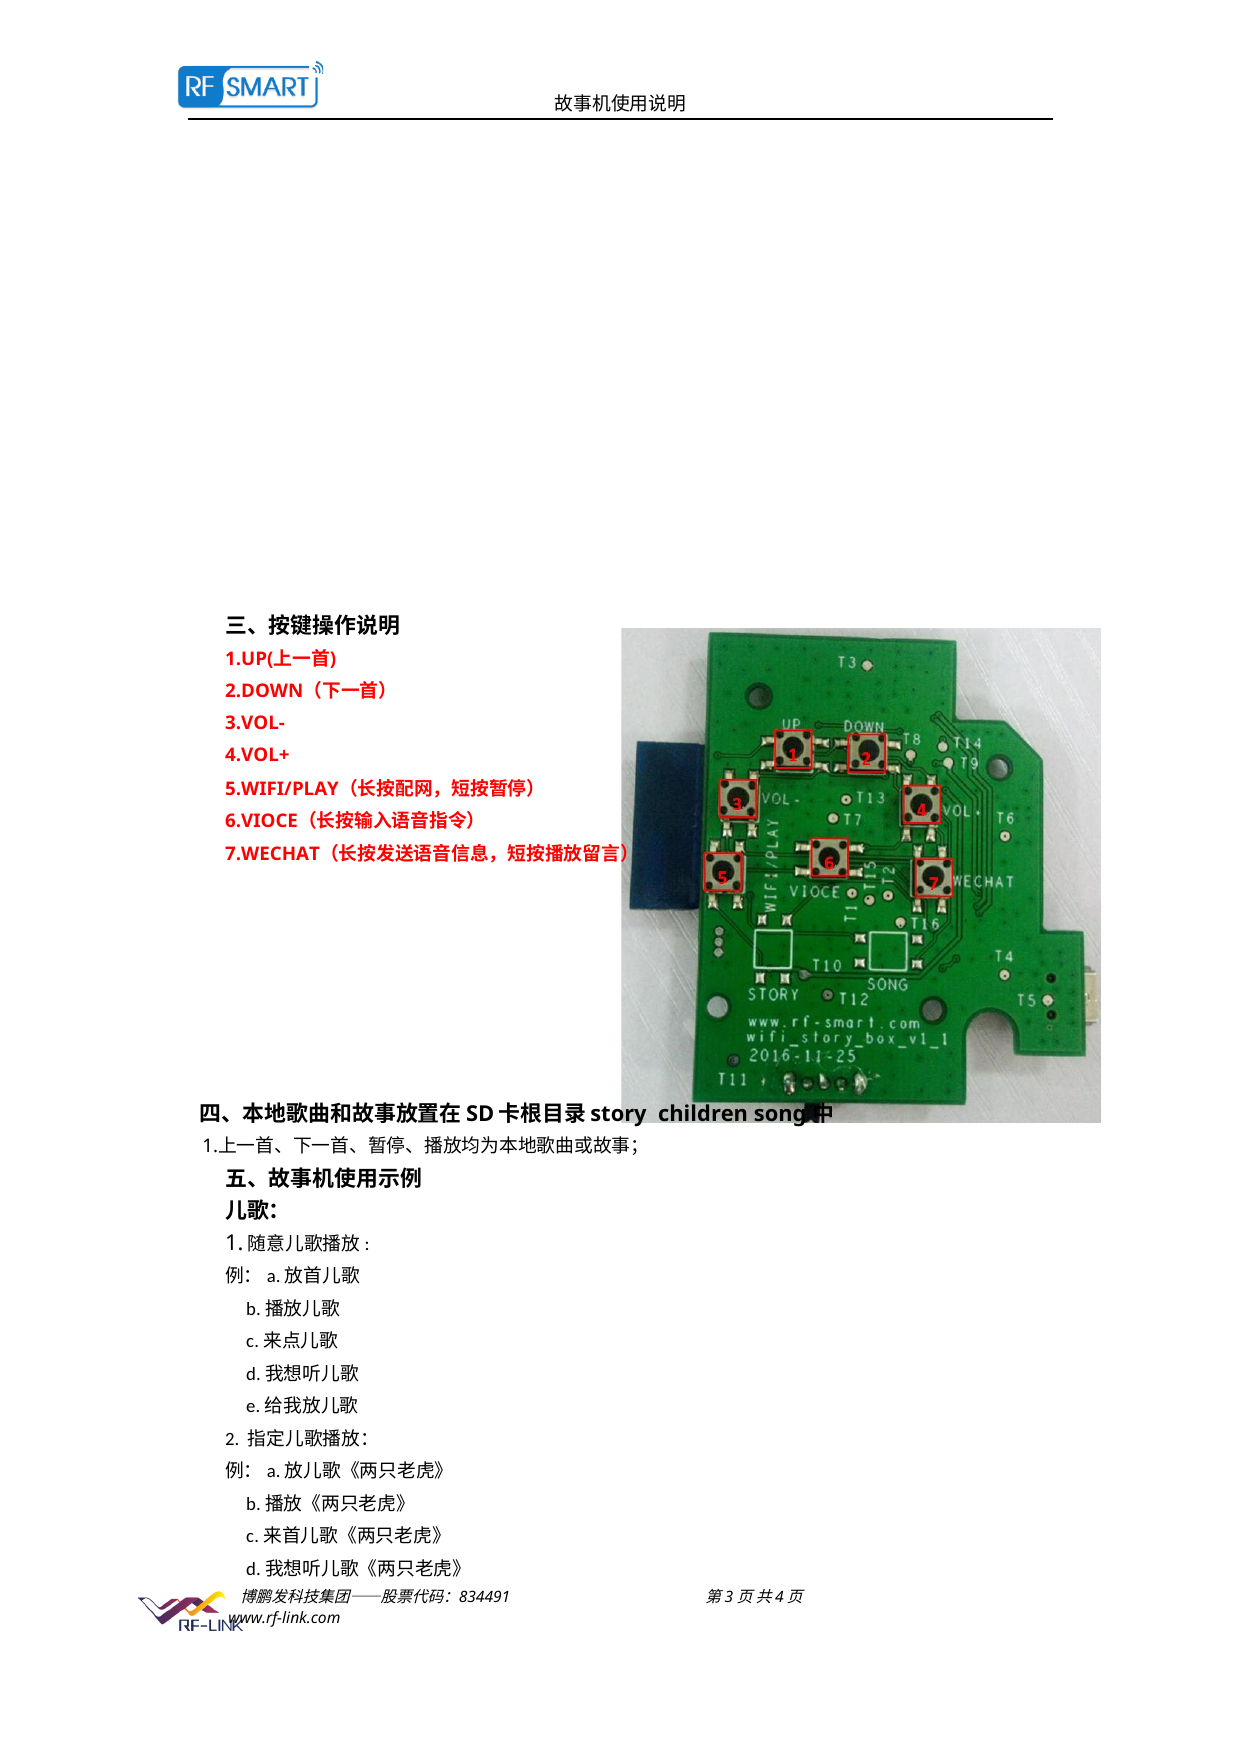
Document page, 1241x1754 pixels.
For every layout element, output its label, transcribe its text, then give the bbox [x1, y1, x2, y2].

text 五、故事机使用示例 [225, 1161, 1053, 1193]
text 2. 指定儿歌播放： [225, 1421, 1053, 1453]
text c. 来首儿歌《两只老虎》 [225, 1518, 1053, 1551]
text b. 播放《两只老虎》 [225, 1486, 1053, 1518]
text 儿歌： [225, 1193, 1053, 1226]
text e. 给我放儿歌 [225, 1388, 1053, 1421]
text 4.VOL+ [225, 738, 1053, 771]
picture [176, 61, 324, 110]
text 例： a. 放儿歌《两只老虎》 [225, 1453, 1053, 1486]
text d. 我想听儿歌 [225, 1356, 1053, 1388]
text 1.上一首、下一首、暂停、播放均为本地歌曲或故事； [187, 1128, 1053, 1161]
text 三、按键操作说明 [225, 608, 1053, 641]
text 5.WIFI/PLAY（长按配网，短按暂停） [225, 771, 1053, 803]
text b. 播放儿歌 [225, 1291, 1053, 1323]
text 1. 随意儿歌播放 : [225, 1226, 1053, 1258]
text 1.UP(上一首) [225, 641, 1053, 673]
text 7.WECHAT（长按发送语音信息，短按播放留言） [225, 836, 1053, 868]
text 例： a. 放首儿歌 [225, 1258, 1053, 1291]
picture [137, 1590, 248, 1633]
text 四、本地歌曲和故事放置在SD卡根目录story children song 中 [187, 1096, 1053, 1128]
text 2.DOWN（下一首） [225, 673, 1053, 706]
text d. 我想听儿歌《两只老虎》 [225, 1551, 1053, 1583]
text 6.VIOCE（长按输入语音指令） [225, 803, 1053, 836]
text c. 来点儿歌 [225, 1323, 1053, 1356]
picture [621, 628, 1101, 1123]
text 3.VOL- [225, 706, 1053, 738]
